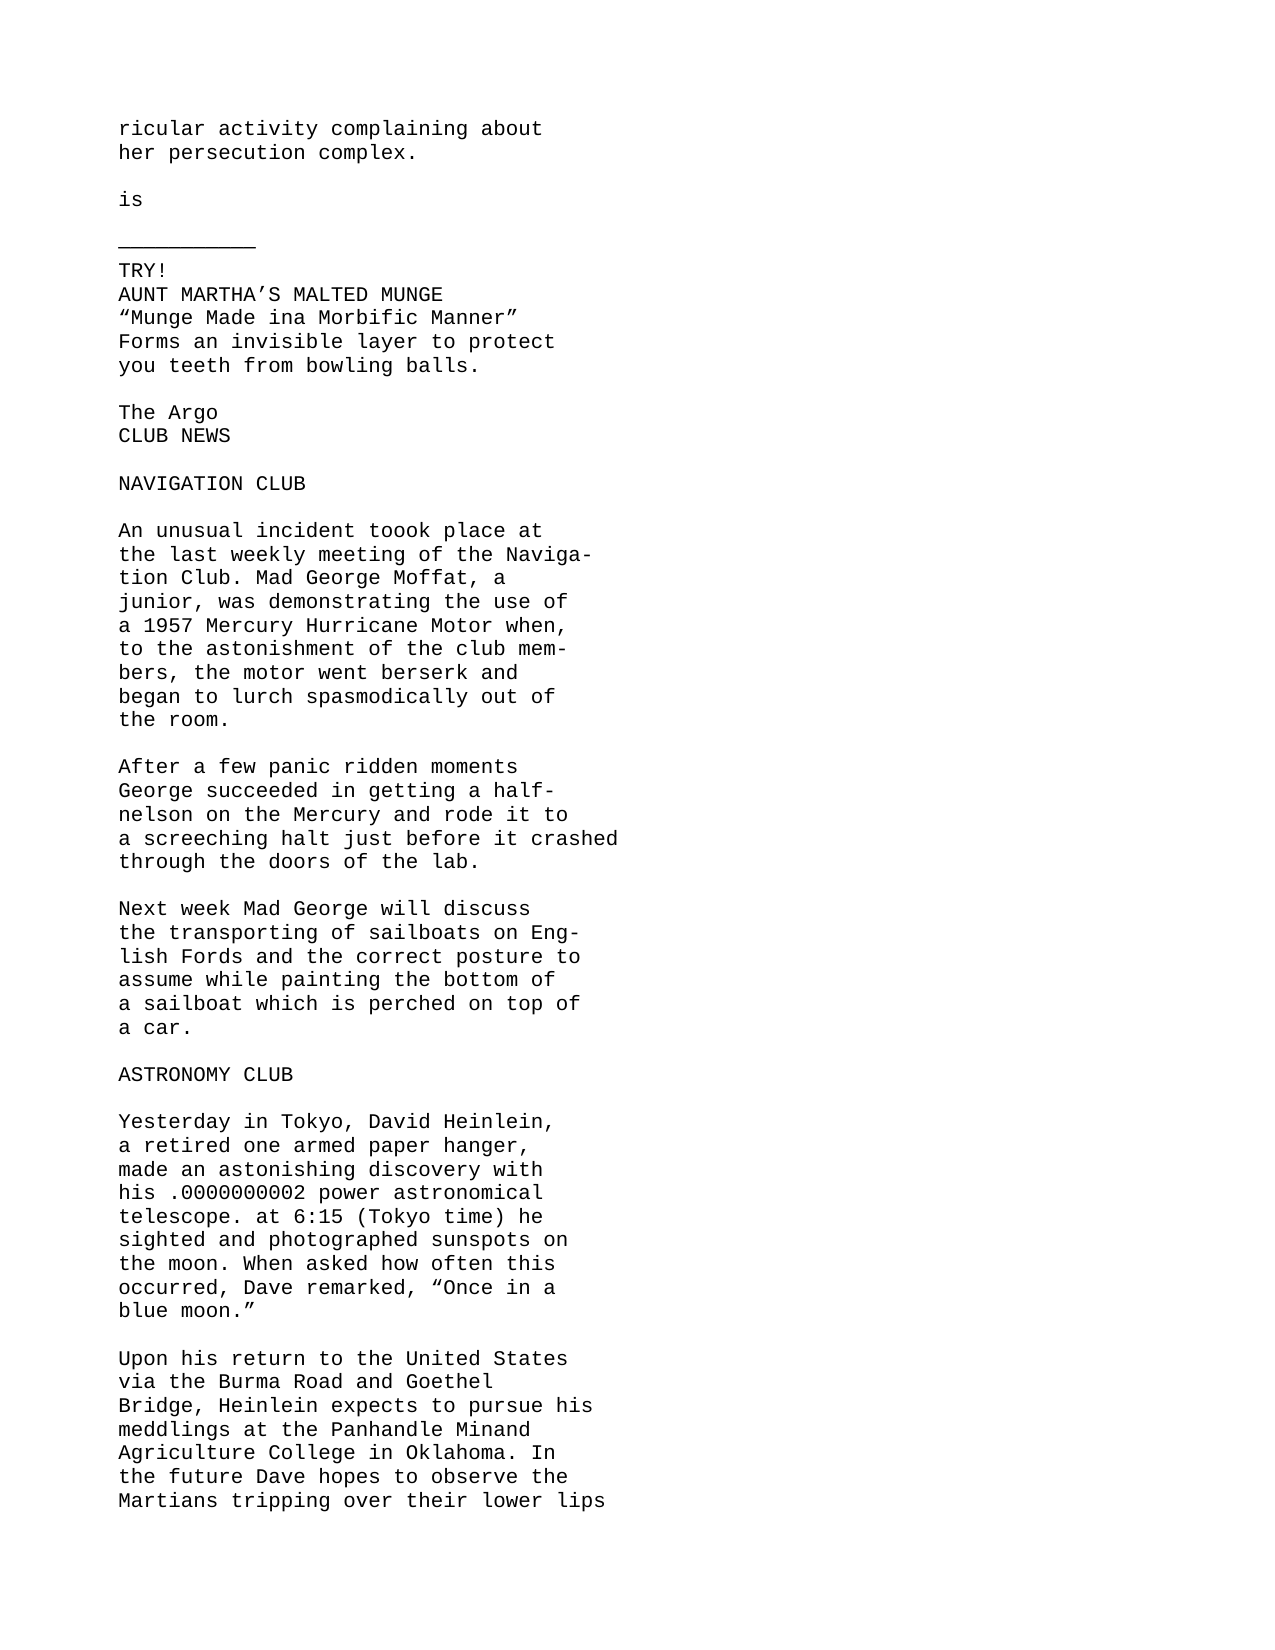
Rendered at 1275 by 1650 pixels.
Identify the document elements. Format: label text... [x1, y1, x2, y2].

text “Munge Made ina Morbific Manner” [118, 307, 1157, 331]
text occurred, Dave remarked, “Once in a [118, 1277, 1157, 1300]
text through the doors of the lab. [118, 851, 1157, 875]
text the last weekly meeting of the Naviga- [118, 544, 1157, 567]
text junior, was demonstrating the use of [118, 591, 1157, 615]
text ——————————— [118, 236, 1157, 260]
text made an astonishing discovery with [118, 1158, 1157, 1182]
text to the astonishment of the club mem- [118, 638, 1157, 662]
text is [118, 189, 1157, 213]
text the future Dave hopes to observe the [118, 1466, 1157, 1489]
text ricular activity complaining about [118, 118, 1157, 142]
text An unusual incident toook place at [118, 520, 1157, 544]
text his .0000000002 power astronomical [118, 1182, 1157, 1206]
text nelson on the Mercury and rode it to [118, 804, 1157, 827]
text her persecution complex. [118, 142, 1157, 165]
text Agriculture College in Oklahoma. In [118, 1442, 1157, 1466]
text NAVIGATION CLUB [118, 473, 1157, 496]
text CLUB NEWS [118, 426, 1157, 449]
text you teeth from bowling balls. [118, 354, 1157, 378]
text the moon. When asked how often this [118, 1253, 1157, 1277]
text Bridge, Heinlein expects to pursue his [118, 1395, 1157, 1419]
text a retired one armed paper hanger, [118, 1135, 1157, 1158]
text a screeching halt just before it crashed [118, 827, 1157, 851]
text Next week Mad George will discuss [118, 898, 1157, 922]
text the transporting of sailboats on Eng- [118, 922, 1157, 946]
text blue moon.” [118, 1300, 1157, 1324]
text AUNT MARTHA’S MALTED MUNGE [118, 284, 1157, 307]
text Martians tripping over their lower lips [118, 1489, 1157, 1513]
text Yesterday in Tokyo, David Heinlein, [118, 1111, 1157, 1135]
text meddlings at the Panhandle Minand [118, 1419, 1157, 1442]
text began to lurch spasmodically out of [118, 686, 1157, 709]
text a 1957 Mercury Hurricane Motor when, [118, 615, 1157, 638]
text the room. [118, 709, 1157, 733]
text sighted and photographed sunspots on [118, 1229, 1157, 1253]
text George succeeded in getting a half- [118, 780, 1157, 804]
text ASTRONOMY CLUB [118, 1064, 1157, 1088]
text lish Fords and the correct posture to [118, 946, 1157, 969]
text via the Burma Road and Goethel [118, 1371, 1157, 1395]
text telescope. at 6:15 (Tokyo time) he [118, 1206, 1157, 1229]
text assume while painting the bottom of [118, 969, 1157, 993]
text tion Club. Mad George Moffat, a [118, 567, 1157, 591]
text Forms an invisible layer to protect [118, 331, 1157, 354]
text a sailboat which is perched on top of [118, 993, 1157, 1017]
text bers, the motor went berserk and [118, 662, 1157, 686]
text The Argo [118, 402, 1157, 426]
text a car. [118, 1017, 1157, 1040]
text Upon his return to the United States [118, 1348, 1157, 1371]
text TRY! [118, 260, 1157, 284]
text After a few panic ridden moments [118, 757, 1157, 780]
